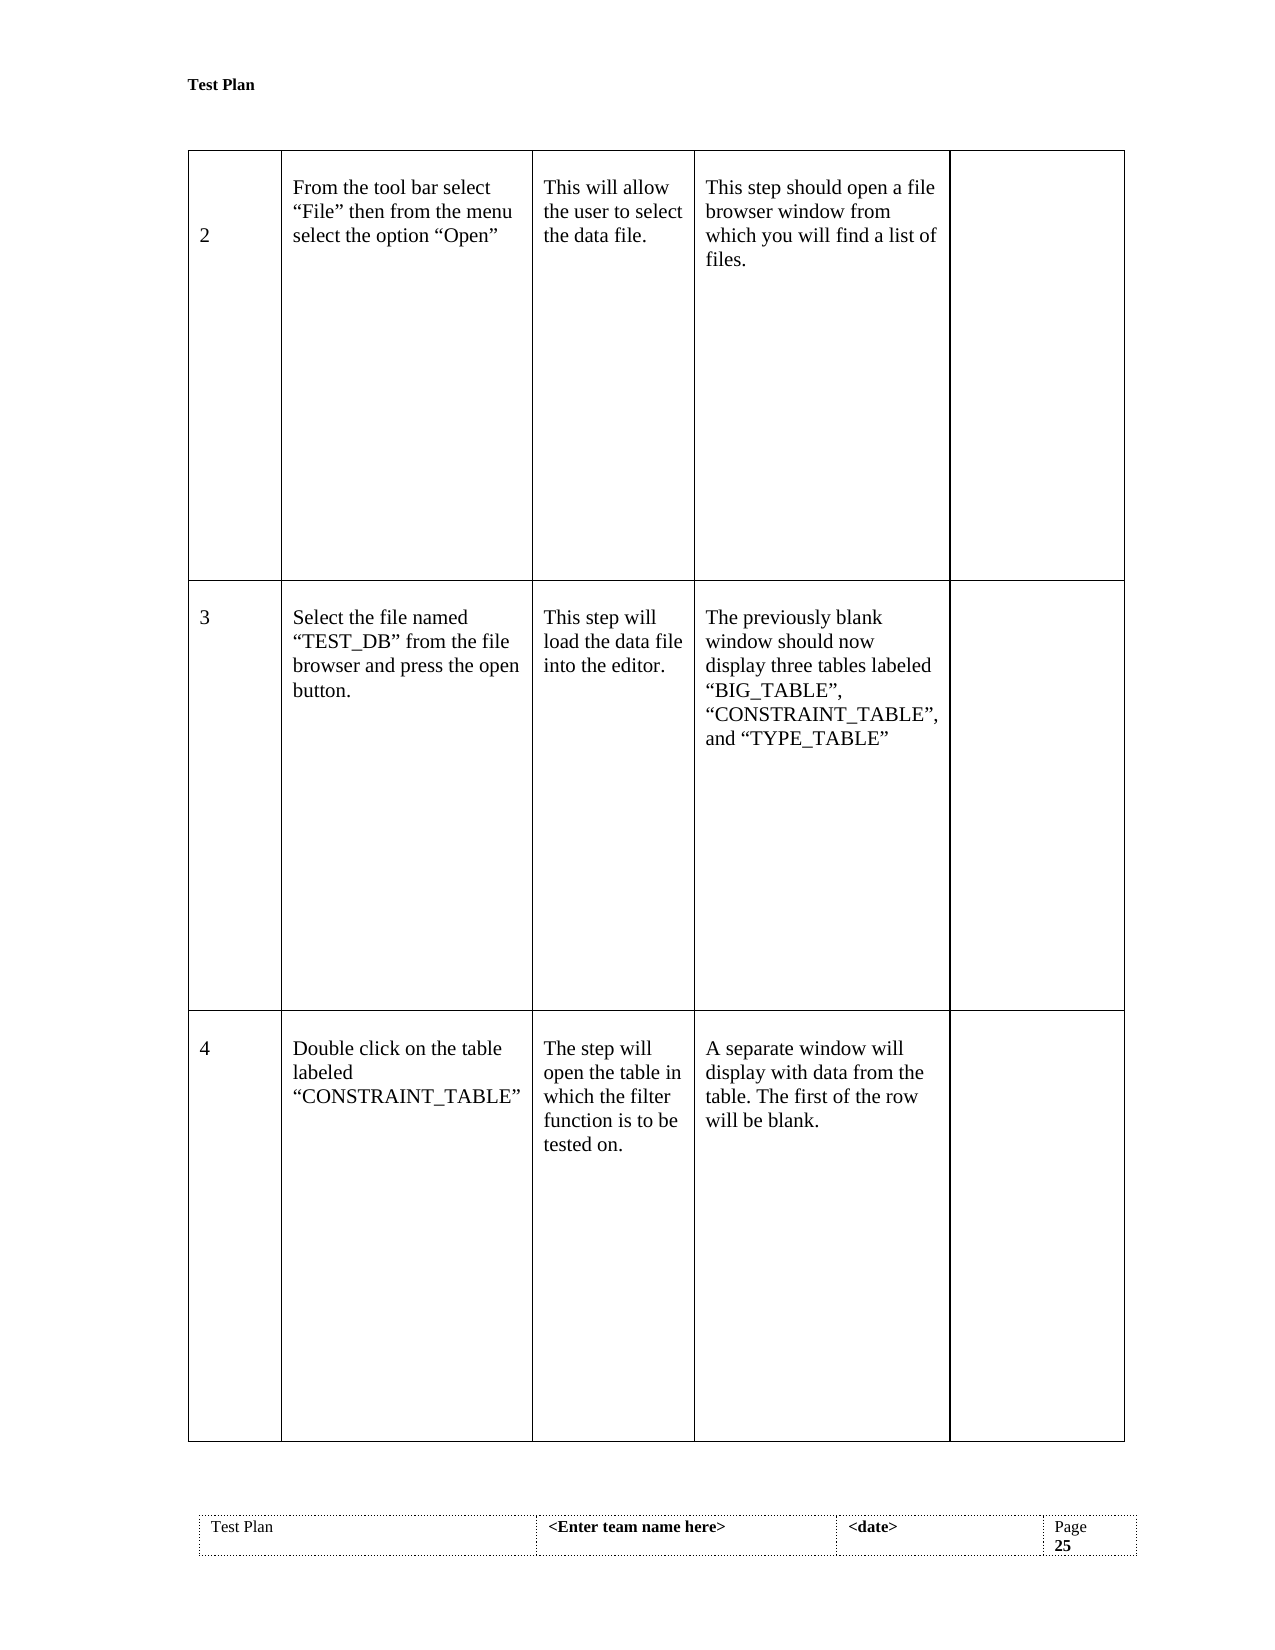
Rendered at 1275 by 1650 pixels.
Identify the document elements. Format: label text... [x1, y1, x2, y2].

table_cell This step should open a file browser window from which you will find a list of files. [695, 151, 949, 580]
table_cell 2 [189, 151, 281, 580]
table_cell Select the file named “TEST_DB” from the file browser and press the open button. [282, 581, 532, 1010]
table_cell [951, 151, 1124, 580]
table_cell 3 [189, 581, 281, 1010]
table_cell Double click on the table labeled “CONSTRAINT_TABLE” [282, 1011, 532, 1441]
table_cell This will allow the user to select the data file. [533, 151, 694, 580]
table_cell The previously blank window should now display three tables labeled “BIG_TABLE”, “CONSTRAINT_TABLE”, and “TYPE_TABLE” [695, 581, 949, 1010]
table_cell [951, 581, 1124, 1010]
table_cell From the tool bar select “File” then from the menu select the option “Open” [282, 151, 532, 580]
table_cell This step will load the data file into the editor. [533, 581, 694, 1010]
table_cell 4 [189, 1011, 281, 1441]
table_cell A separate window will display with data from the table. The first of the row will be blank. [695, 1011, 949, 1441]
table_cell [951, 1011, 1124, 1441]
table_cell The step will open the table in which the filter function is to be tested on. [533, 1011, 694, 1441]
